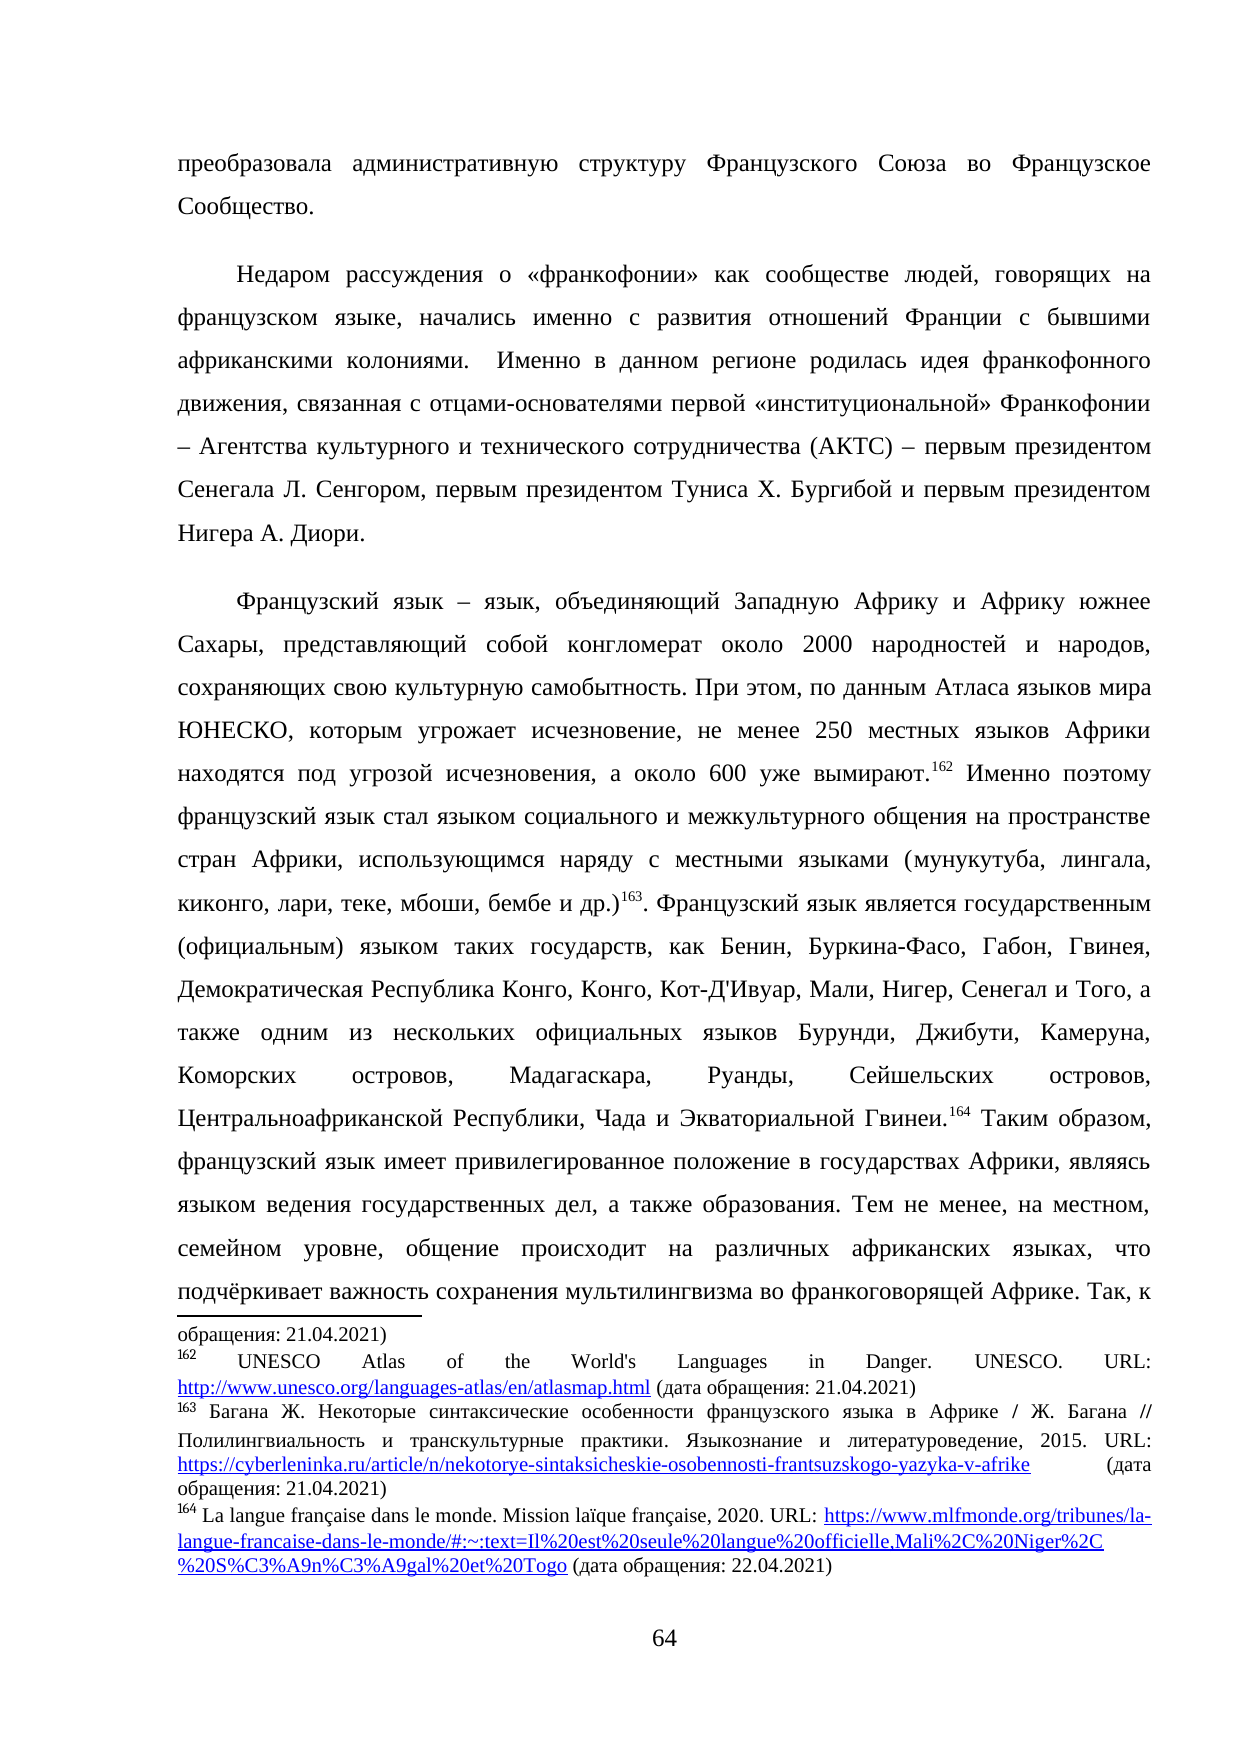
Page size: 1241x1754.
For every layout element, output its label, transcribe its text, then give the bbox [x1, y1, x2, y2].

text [177, 586, 1152, 1304]
text Недаром рассуждения о «франкофонии» как сообществе людей, говорящих на французском языке, начались именно с развития отношений Франции с бывшими африканскими колониями. Именно в данном регионе родилась идея франкофонного движения, связанная с отцами-основателями первой «институциональной» Франкофонии – Агентства культурного и технического сотрудничества (АКТС) – первым президентом Сенегала Л. Сенгором, первым президентом Туниса Х. Бургибой и первым президентом Нигера А. Диори. [177, 259, 1152, 546]
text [177, 148, 1152, 219]
